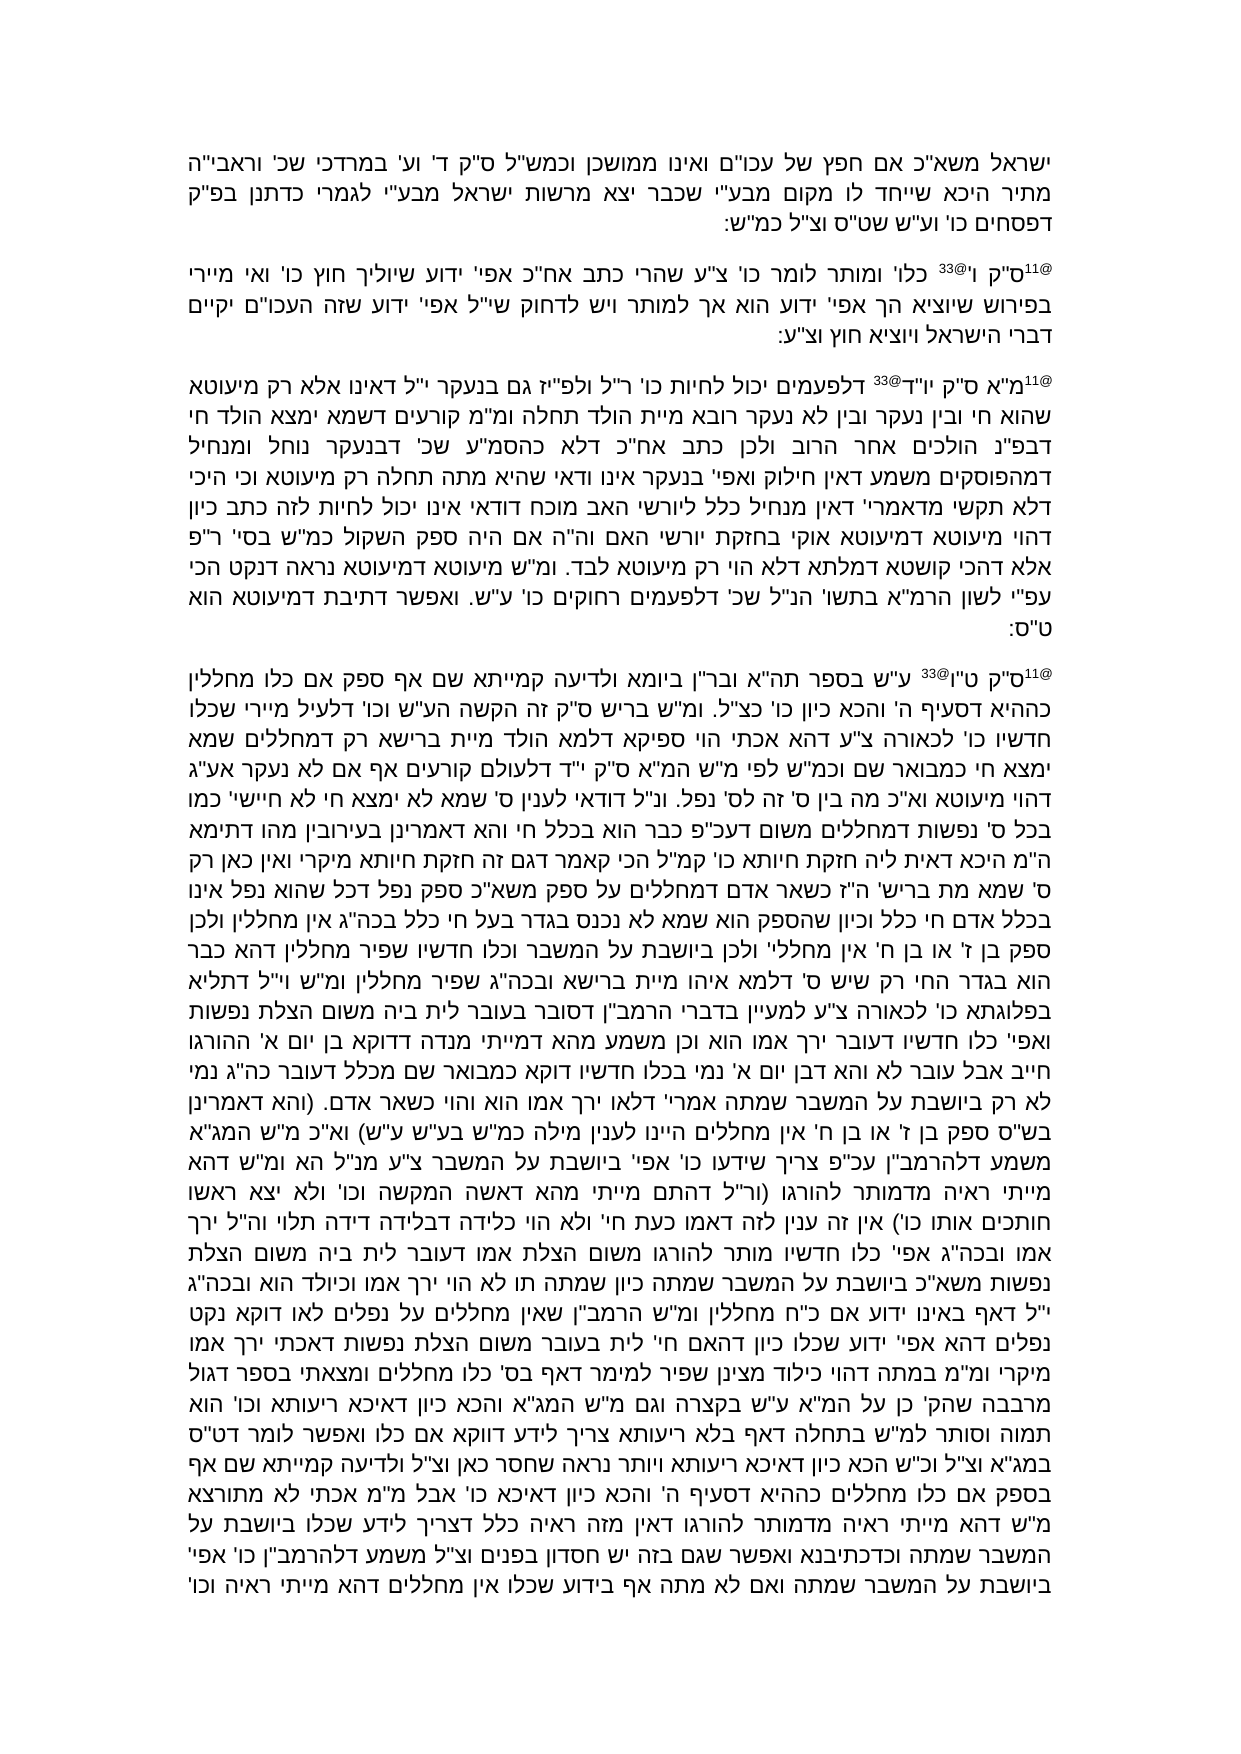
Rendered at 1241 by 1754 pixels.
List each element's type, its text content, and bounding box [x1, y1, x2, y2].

text @11מ"א ס"ק יו"ד@33 דלפעמים יכול לחיות כו' ר"ל ולפ"יז גם בנעקר י"ל דאינו אלא רק מיעוטא שהוא חי ובין נעקר ובין לא נעקר רובא מיית הולד תחלה ומ"מ קורעים דשמא ימצא הולד חי דבפ"נ הולכים אחר הרוב ולכן כתב אח"כ דלא כהסמ"ע שכ' דבנעקר נוחל ומנחיל דמהפוסקים משמע דאין חילוק ואפי' בנעקר אינו ודאי שהיא מתה תחלה רק מיעוטא וכי היכי דלא תקשי מדאמרי' דאין מנחיל כלל ליורשי האב מוכח דודאי אינו יכול לחיות לזה כתב כיון דהוי מיעוטא דמיעוטא אוקי בחזקת יורשי האם וה"ה אם היה ספק השקול כמ"ש בסי' ר"פ אלא דהכי קושטא דמלתא דלא הוי רק מיעוטא לבד. ומ"ש מיעוטא דמיעוטא נראה דנקט הכי עפ"י לשון הרמ"א בתשו' הנ"ל שכ' דלפעמים רחוקים כו' ע"ש. ואפשר דתיבת דמיעוטא הוא ט"ס: [187, 373, 1053, 641]
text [187, 150, 1053, 237]
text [187, 666, 1053, 1598]
text @11ס"ק ו'@33 כלו' ומותר לומר כו' צ"ע שהרי כתב אח"כ אפי' ידוע שיוליך חוץ כו' ואי מיירי בפירוש שיוציא הך אפי' ידוע הוא אך למותר ויש לדחוק שי"ל אפי' ידוע שזה העכו"ם יקיים דברי הישראל ויוציא חוץ וצ"ע: [187, 261, 1053, 348]
